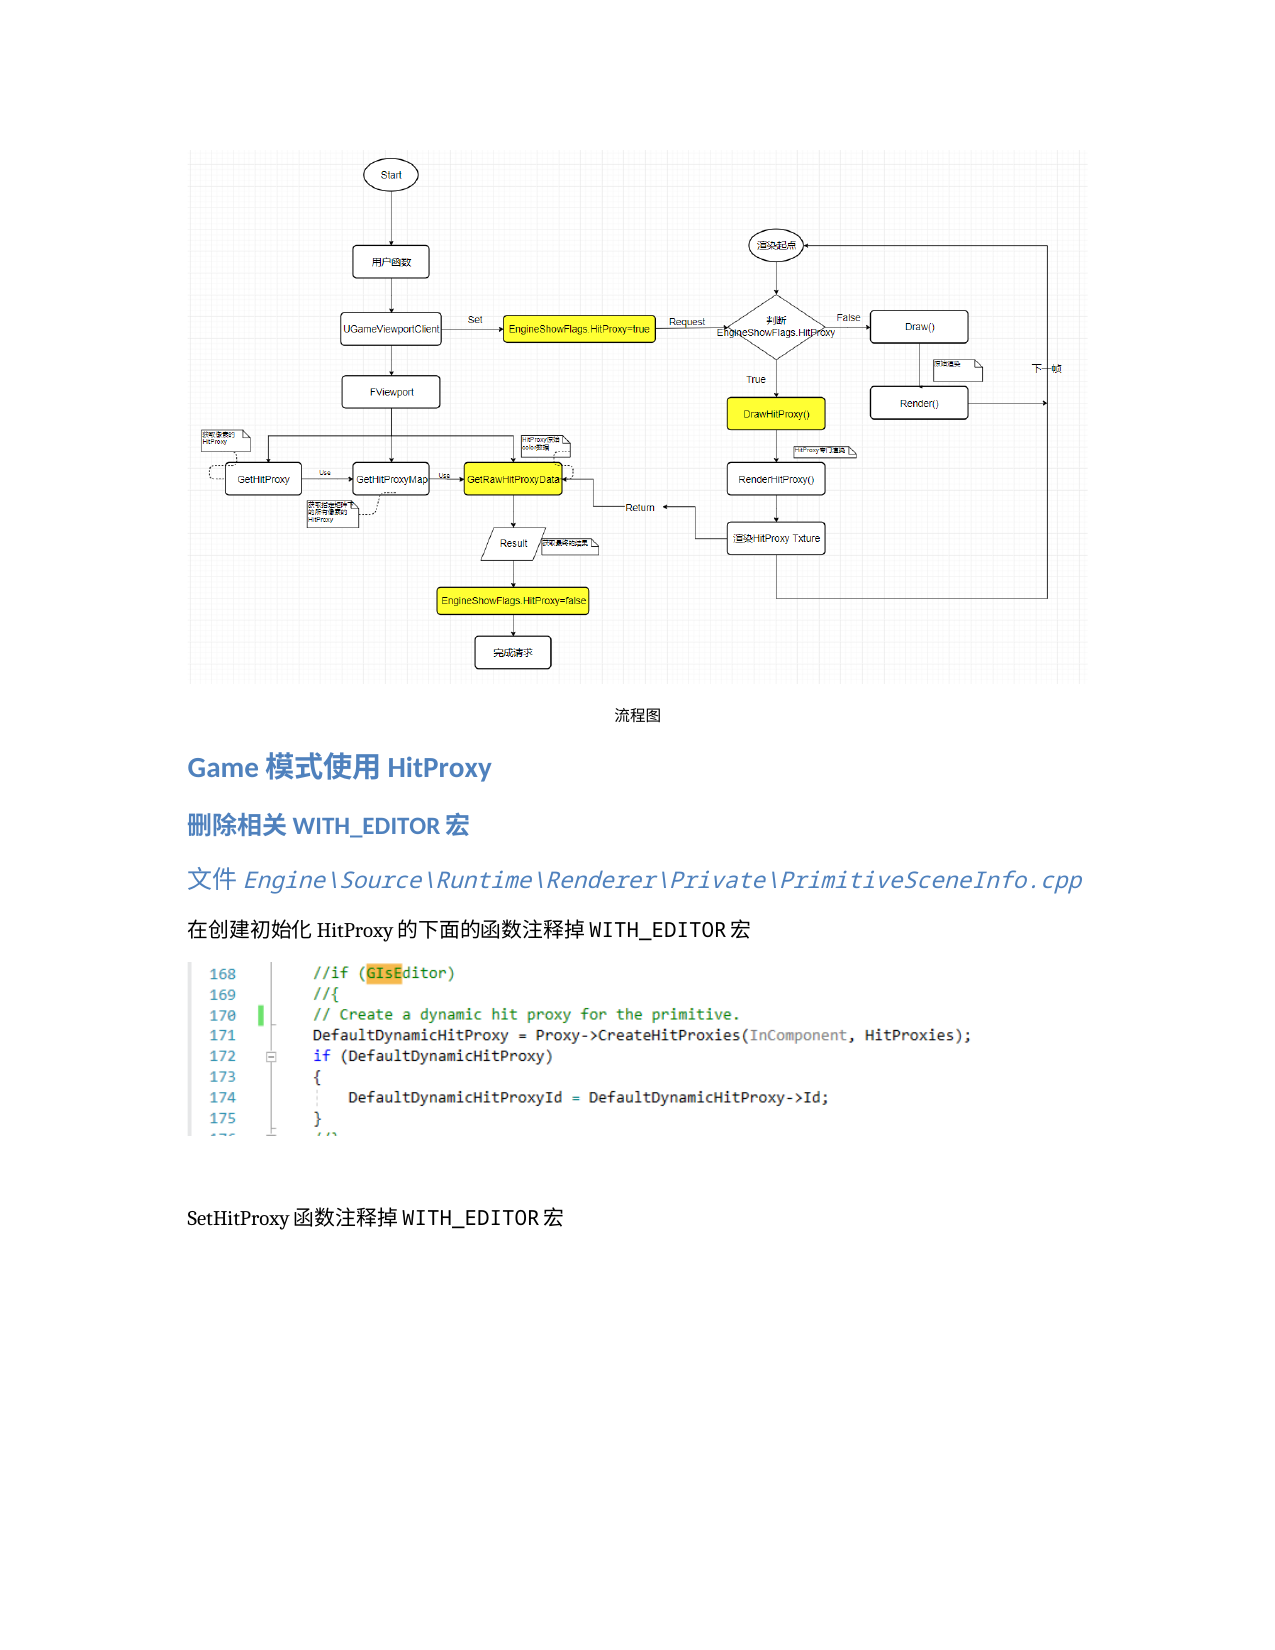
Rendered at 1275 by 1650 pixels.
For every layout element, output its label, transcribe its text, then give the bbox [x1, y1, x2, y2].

picture [187, 962, 1063, 1136]
picture [187, 150, 1088, 684]
subtitle 文件Engine\Source\Runtime\Renderer\Private\PrimitiveSceneInfo.cpp [187, 862, 1087, 896]
subtitle 删除相关WITH_EDITOR宏 [187, 807, 1087, 841]
text 流程图 [187, 705, 1087, 726]
text 在创建初始化HitProxy的下面的函数注释掉WITH_EDITOR宏 [187, 915, 1087, 943]
text SetHitProxy函数注释掉WITH_EDITOR宏 [187, 1203, 1087, 1232]
subtitle Game模式使用HitProxy [187, 747, 1087, 786]
